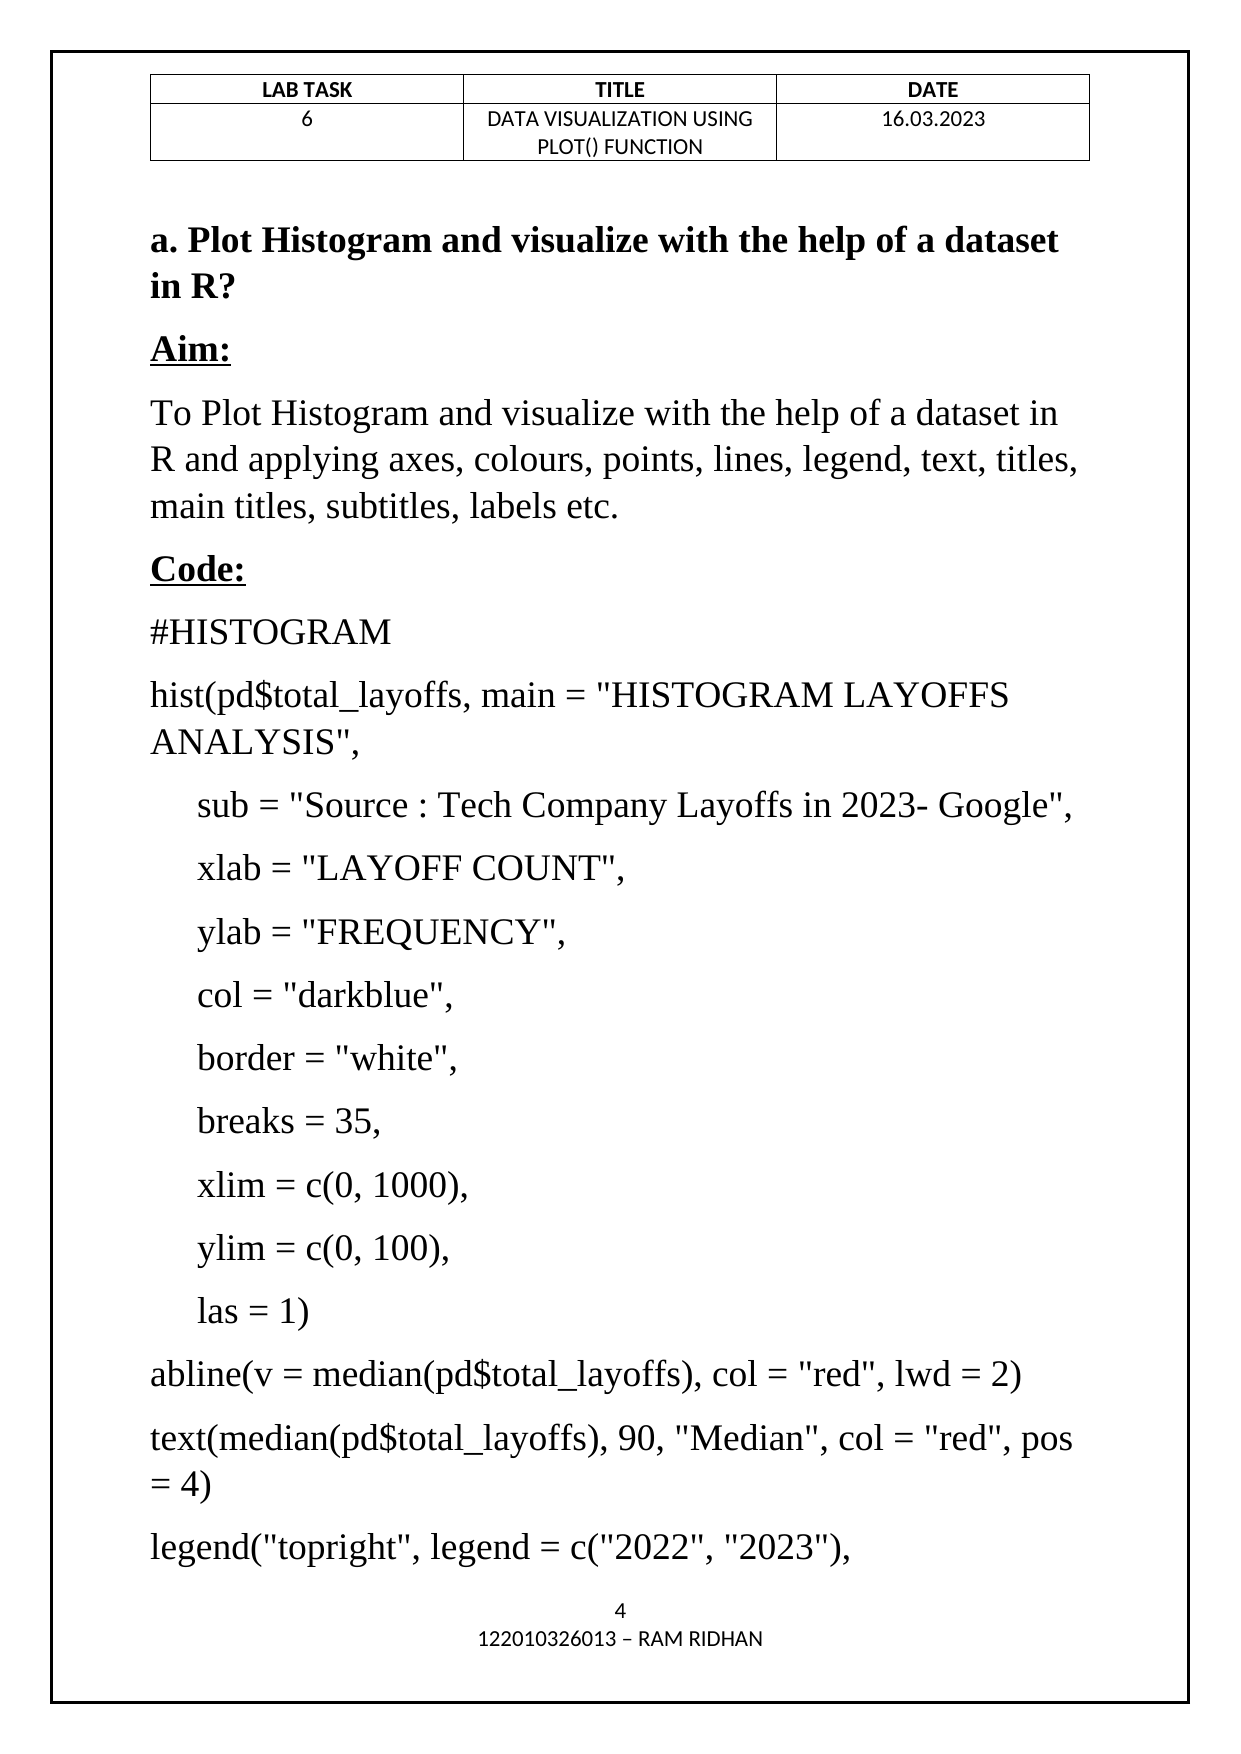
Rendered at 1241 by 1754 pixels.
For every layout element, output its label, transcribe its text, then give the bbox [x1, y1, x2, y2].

text text(median(pd$total_layoffs), 90, "Median", col = "red", pos = 4) [150, 1415, 1090, 1504]
text Aim: [150, 327, 1090, 370]
text border = "white", [150, 1036, 1090, 1079]
text #HISTOGRAM [150, 609, 1090, 653]
text a. Plot Histogram and visualize with the help of a dataset in R? [150, 217, 1090, 307]
text ylim = c(0, 100), [150, 1225, 1090, 1268]
text breaks = 35, [150, 1099, 1090, 1142]
text xlab = "LAYOFF COUNT", [150, 846, 1090, 889]
text To Plot Histogram and visualize with the help of a dataset in R and applying axes, colours, points, lines, legend, text, titles, main titles, subtitles, labels etc. [150, 390, 1090, 526]
text abline(v = median(pd$total_layoffs), col = "red", lwd = 2) [150, 1352, 1090, 1395]
text col = "darkblue", [150, 972, 1090, 1015]
text xlim = c(0, 1000), [150, 1162, 1090, 1205]
text hist(pd$total_layoffs, main = "HISTOGRAM LAYOFFS ANALYSIS", [150, 673, 1090, 762]
text ylab = "FREQUENCY", [150, 909, 1090, 952]
text Code: [150, 546, 1090, 589]
text legend("topright", legend = c("2022", "2023"), [150, 1525, 1090, 1568]
text sub = "Source : Tech Company Layoffs in 2023- Google", [150, 783, 1090, 826]
text las = 1) [150, 1288, 1090, 1332]
